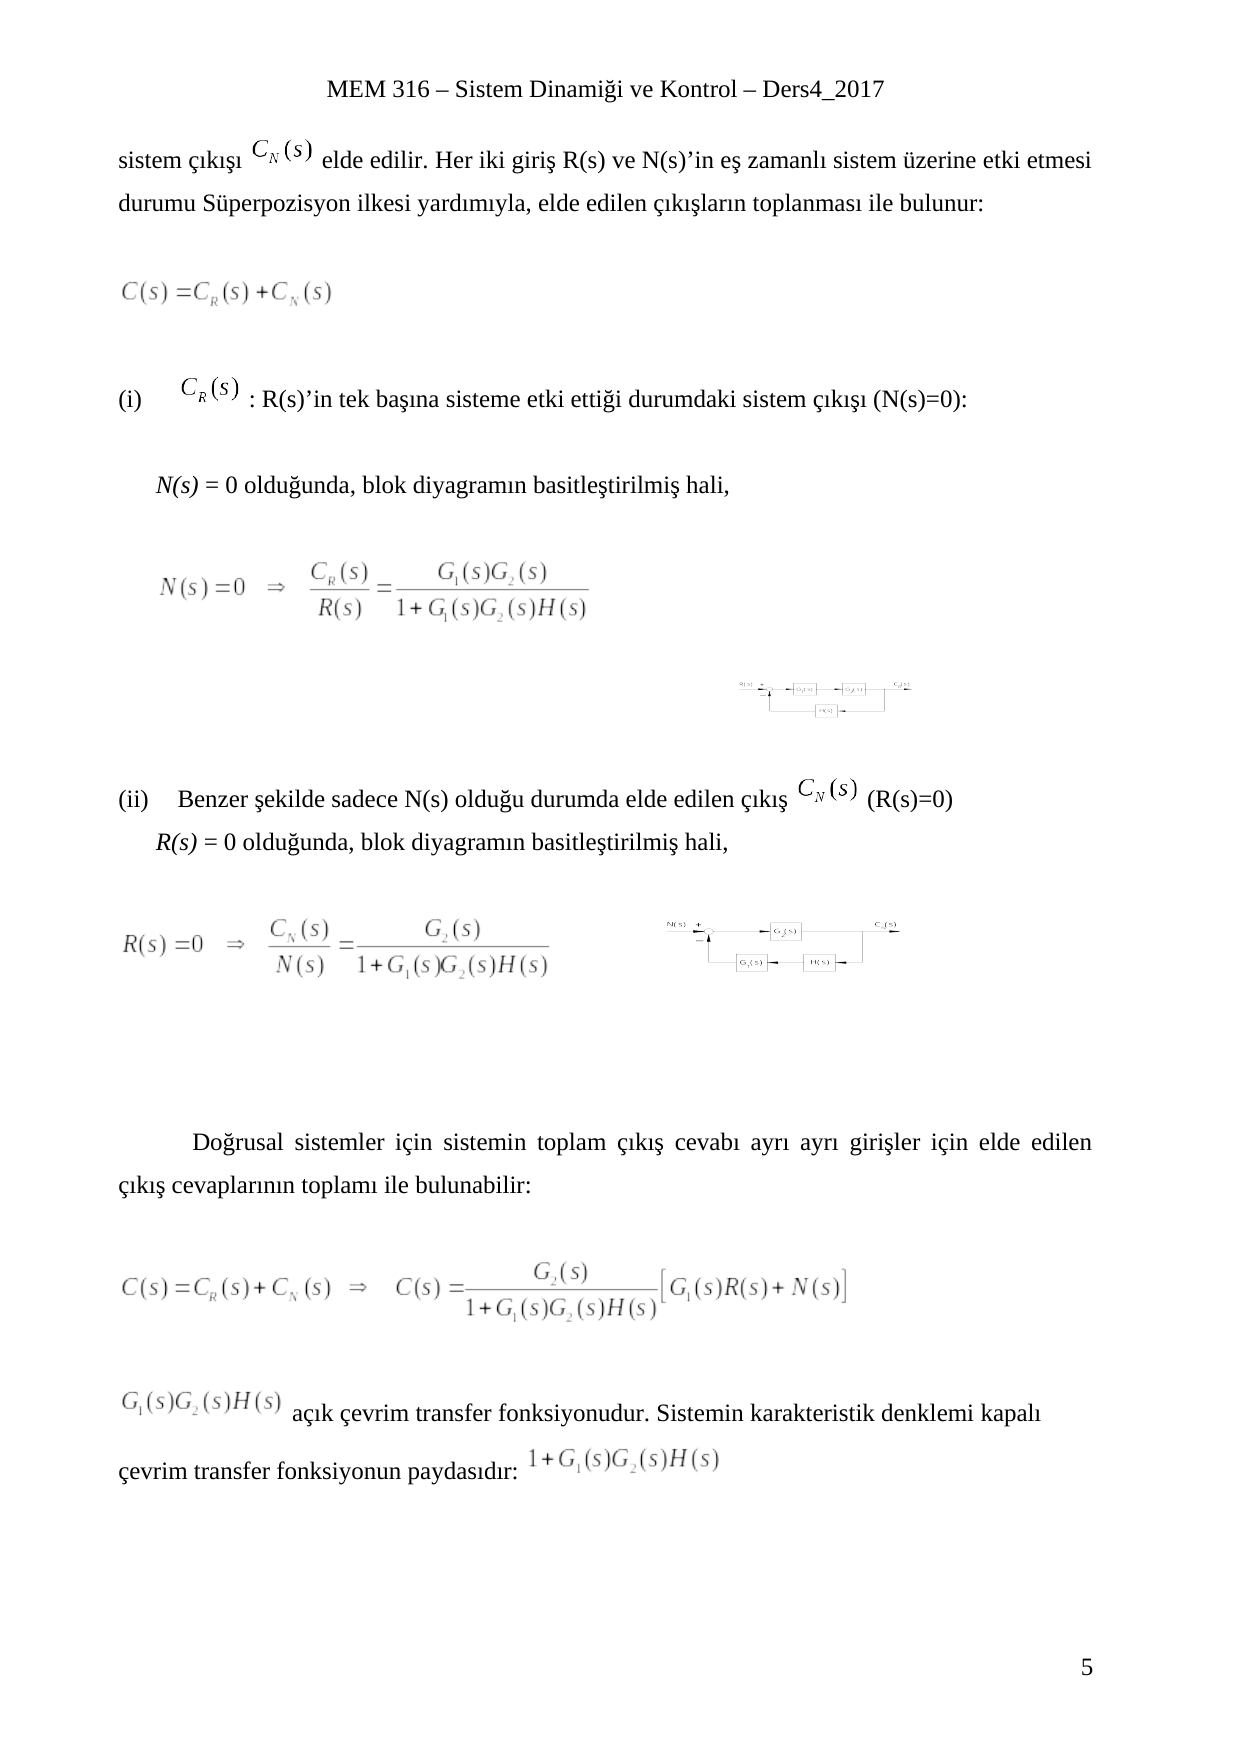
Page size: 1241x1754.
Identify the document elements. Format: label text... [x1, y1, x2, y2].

text açık çevrim transfer fonksiyonudur. Sistemin karakteristik denklemi kapalı çevrim transfer fonksiyonun paydasıdır: [118, 1384, 1093, 1484]
text Doğrusal sistemler için sistemin toplam çıkış cevabı ayrı ayrı girişler için elde edilen çıkış cevaplarının toplamı ile bulunabilir: [118, 1127, 1093, 1199]
list : R(s)’in tek başına sisteme etki ettiği durumdaki sistem çıkışı (N(s)=0): [118, 370, 1093, 413]
text R(s) = 0 olduğunda, blok diyagramın basitleştirilmiş hali, [156, 827, 1093, 856]
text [118, 131, 1093, 217]
text (ii) Benzer şekilde sadece N(s) olduğu durumda elde edilen çıkış (R(s)=0) [118, 770, 1093, 813]
text N(s) = 0 olduğunda, blok diyagramın basitleştirilmiş hali, [156, 470, 1093, 499]
